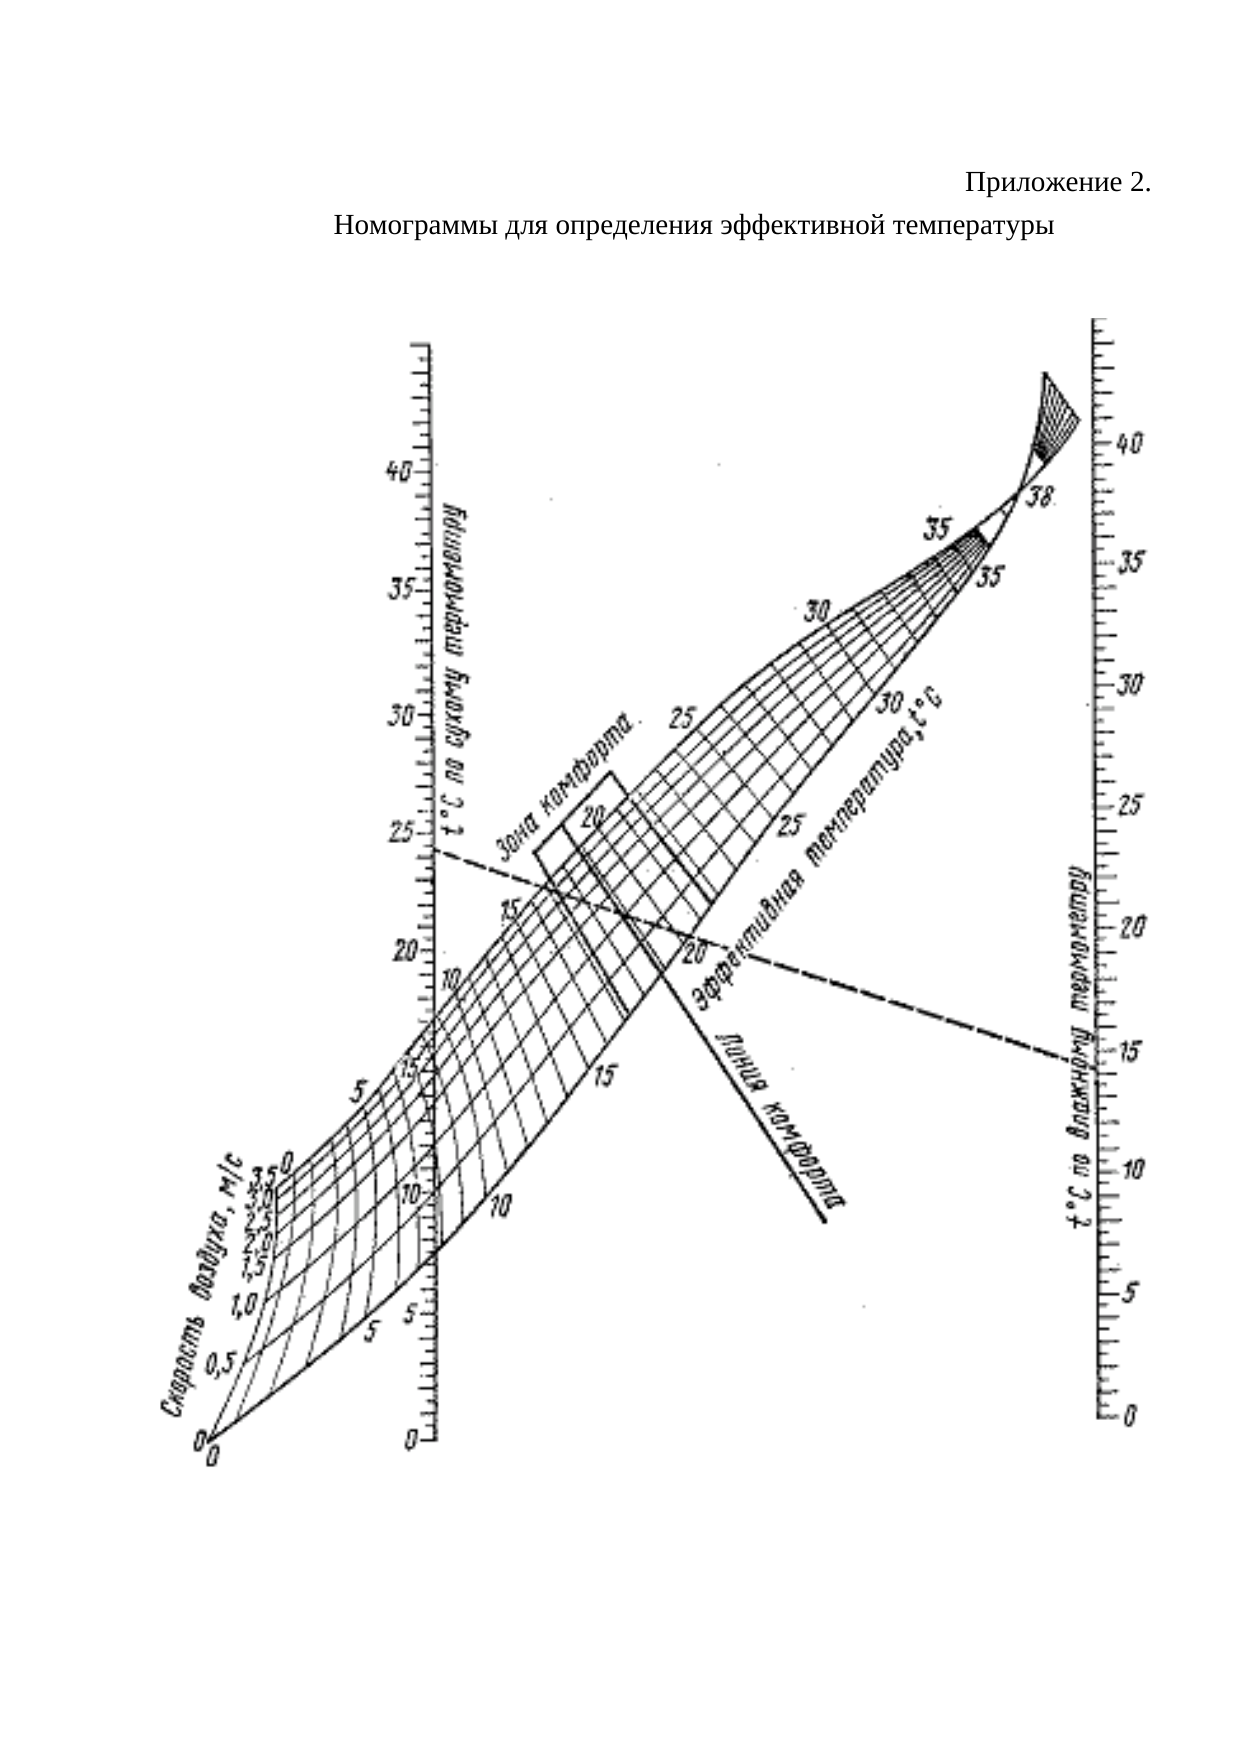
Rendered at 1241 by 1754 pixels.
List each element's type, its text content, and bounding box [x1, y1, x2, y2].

text Приложение 2. [177, 161, 1152, 199]
picture [154, 318, 1166, 1472]
text Номограммы для определения эффективной температуры [177, 204, 1152, 242]
